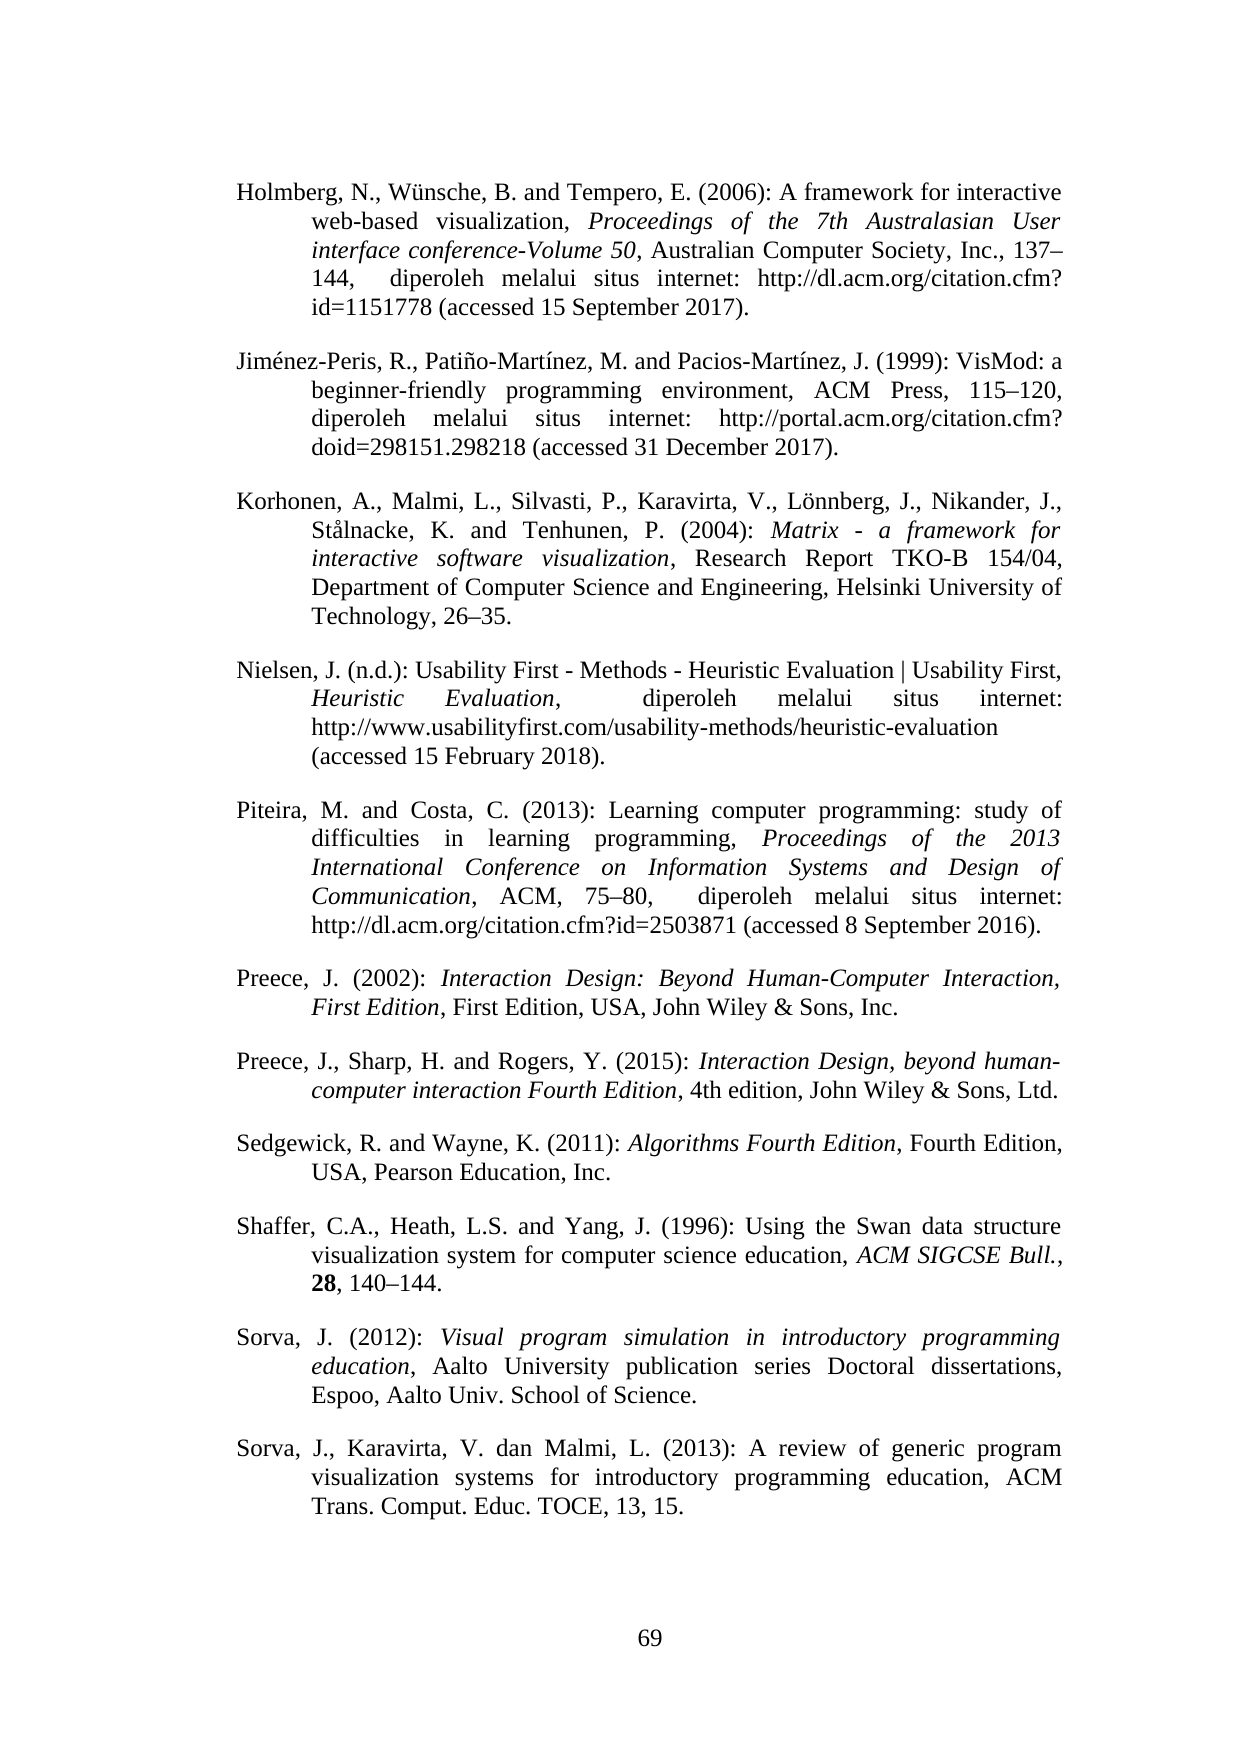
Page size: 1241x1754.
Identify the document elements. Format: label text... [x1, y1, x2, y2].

text Preece, J. (2002): Interaction Design: Beyond Human-Computer Interaction, First Edition, First Edition, USA, John Wiley & Sons, Inc. [236, 963, 1063, 1021]
text Nielsen, J. (n.d.): Usability First - Methods - Heuristic Evaluation | Usability First, Heuristic Evaluation, diperoleh melalui situs internet: http://www.usabilityfirst.com/usability-methods/heuristic-evaluation (accessed 15 February 2018). [236, 655, 1063, 770]
text Shaffer, C.A., Heath, L.S. and Yang, J. (1996): Using the Swan data structure visualization system for computer science education, ACM SIGCSE Bull., 28, 140–144. [236, 1211, 1063, 1297]
text Sedgewick, R. and Wayne, K. (2011): Algorithms Fourth Edition, Fourth Edition, USA, Pearson Education, Inc. [236, 1128, 1063, 1186]
text Jiménez-Peris, R., Patiño-Martínez, M. and Pacios-Martínez, J. (1999): VisMod: a beginner-friendly programming environment, ACM Press, 115–120, diperoleh melalui situs internet: http://portal.acm.org/citation.cfm?doid=298151.298218 (accessed 31 December 2017). [236, 346, 1063, 461]
text Preece, J., Sharp, H. and Rogers, Y. (2015): Interaction Design, beyond human-computer interaction Fourth Edition, 4th edition, John Wiley & Sons, Ltd. [236, 1046, 1063, 1103]
text Korhonen, A., Malmi, L., Silvasti, P., Karavirta, V., Lönnberg, J., Nikander, J., Stålnacke, K. and Tenhunen, P. (2004): Matrix - a framework for interactive software visualization, Research Report TKO-B 154/04, Department of Computer Science and Engineering, Helsinki University of Technology, 26–35. [236, 486, 1063, 630]
text Piteira, M. and Costa, C. (2013): Learning computer programming: study of difficulties in learning programming, Proceedings of the 2013 International Conference on Information Systems and Design of Communication, ACM, 75–80, diperoleh melalui situs internet: http://dl.acm.org/citation.cfm?id=2503871 (accessed 8 September 2016). [236, 795, 1063, 938]
text Sorva, J., Karavirta, V. dan Malmi, L. (2013): A review of generic program visualization systems for introductory programming education, ACM Trans. Comput. Educ. TOCE, 13, 15. [236, 1433, 1063, 1520]
text Holmberg, N., Wünsche, B. and Tempero, E. (2006): A framework for interactive web-based visualization, Proceedings of the 7th Australasian User interface conference-Volume 50, Australian Computer Society, Inc., 137–144, diperoleh melalui situs internet: http://dl.acm.org/citation.cfm?id=1151778 (accessed 15 September 2017). [236, 177, 1063, 321]
text Sorva, J. (2012): Visual program simulation in introductory programming education, Aalto University publication series Doctoral dissertations, Espoo, Aalto Univ. School of Science. [236, 1322, 1063, 1408]
